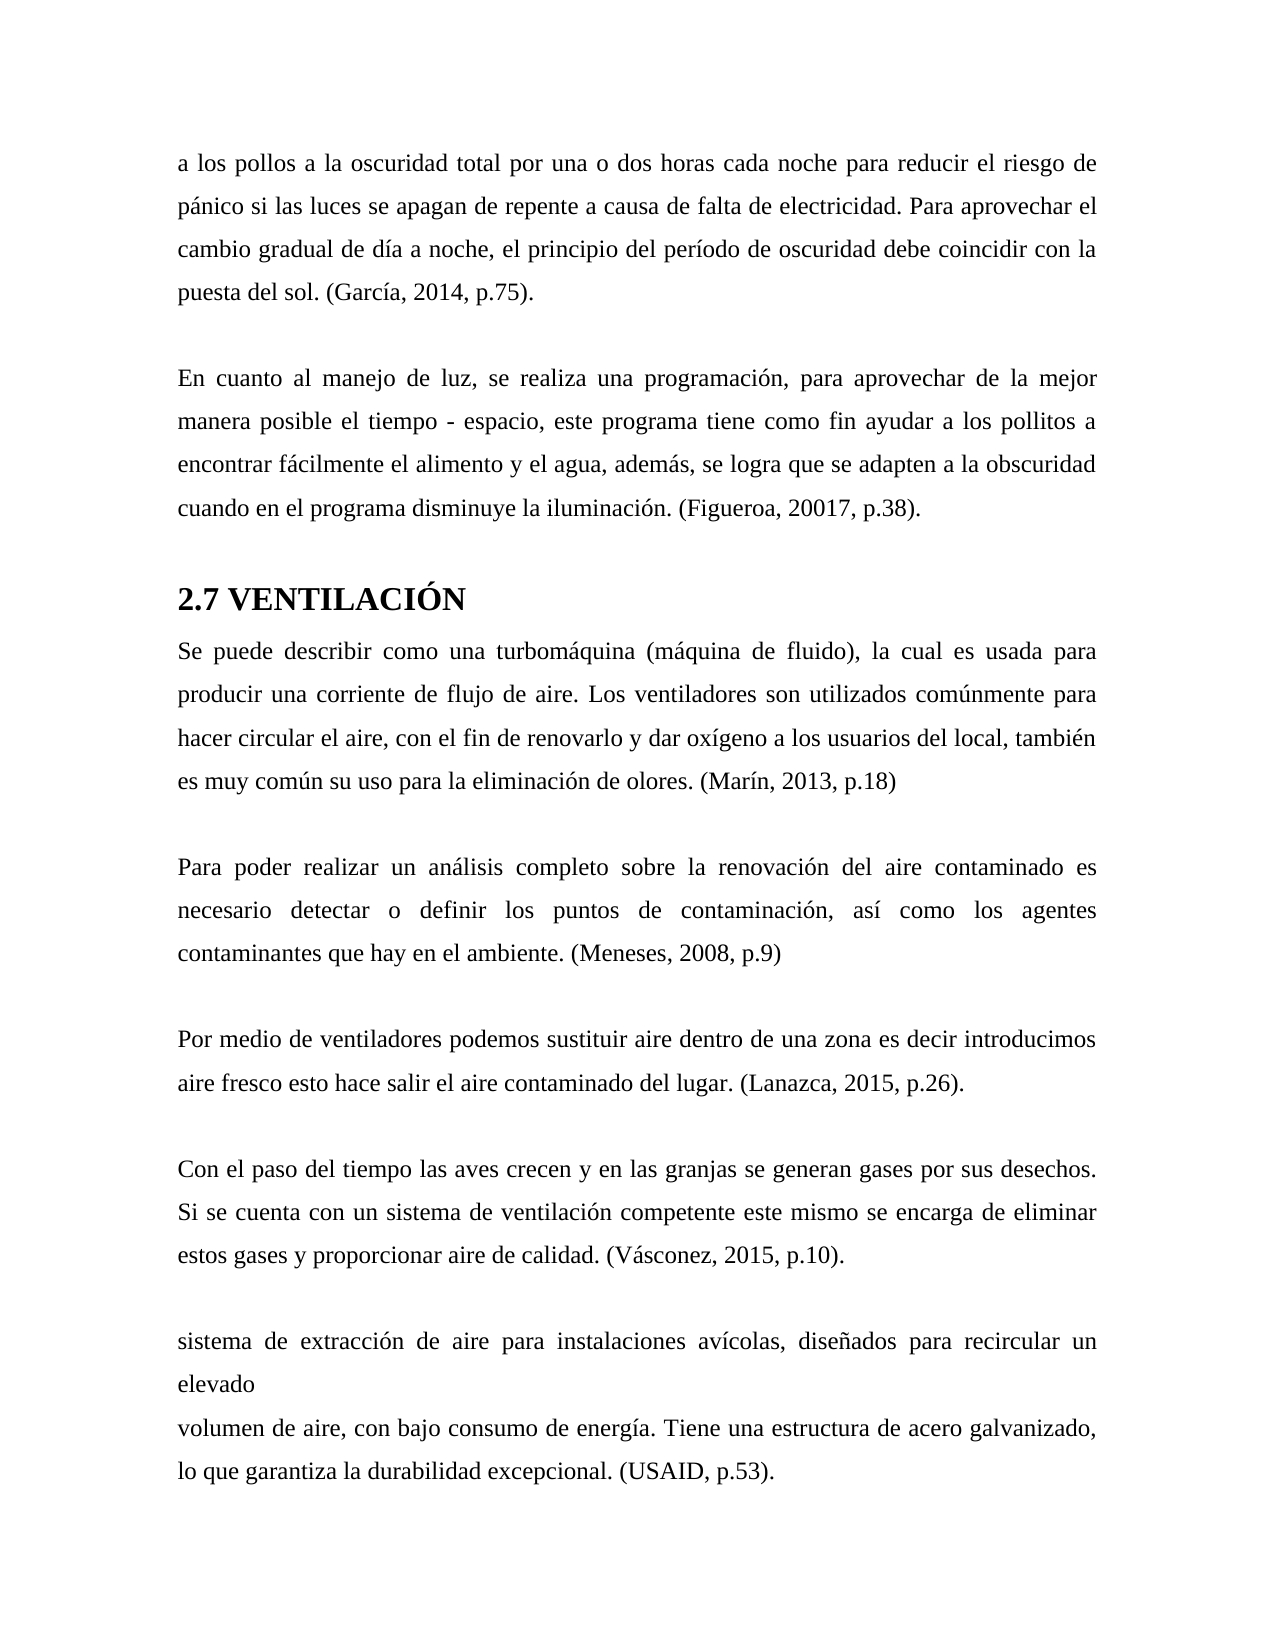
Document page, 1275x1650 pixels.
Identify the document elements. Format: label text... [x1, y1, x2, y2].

text En cuanto al manejo de luz, se realiza una programación, para aprovechar de la mejor manera posible el tiempo - espacio, este programa tiene como fin ayudar a los pollitos a encontrar fácilmente el alimento y el agua, además, se logra que se adapten a la obscuridad cuando en el programa disminuye la iluminación. (Figueroa, 20017, p.38). [177, 363, 1098, 521]
text sistema de extracción de aire para instalaciones avícolas, diseñados para recircular un elevado [177, 1326, 1098, 1398]
text Con el paso del tiempo las aves crecen y en las granjas se generan gases por sus desechos. Si se cuenta con un sistema de ventilación competente este mismo se encarga de eliminar estos gases y proporcionar aire de calidad. (Vásconez, 2015, p.10). [177, 1154, 1098, 1269]
text Por medio de ventiladores podemos sustituir aire dentro de una zona es decir introducimos aire fresco esto hace salir el aire contaminado del lugar. (Lanazca, 2015, p.26). [177, 1024, 1098, 1096]
text Para poder realizar un análisis completo sobre la renovación del aire contaminado es necesario detectar o definir los puntos de contaminación, así como los agentes contaminantes que hay en el ambiente. (Meneses, 2008, p.9) [177, 852, 1098, 967]
text 2.7 VENTILACIÓN [177, 579, 1098, 617]
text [177, 148, 1098, 306]
text Se puede describir como una turbomáquina (máquina de fluido), la cual es usada para producir una corriente de flujo de aire. Los ventiladores son utilizados comúnmente para hacer circular el aire, con el fin de renovarlo y dar oxígeno a los usuarios del local, también es muy común su uso para la eliminación de olores. (Marín, 2013, p.18) [177, 636, 1098, 794]
text volumen de aire, con bajo consumo de energía. Tiene una estructura de acero galvanizado, lo que garantiza la durabilidad excepcional. (USAID, p.53). [177, 1413, 1098, 1484]
